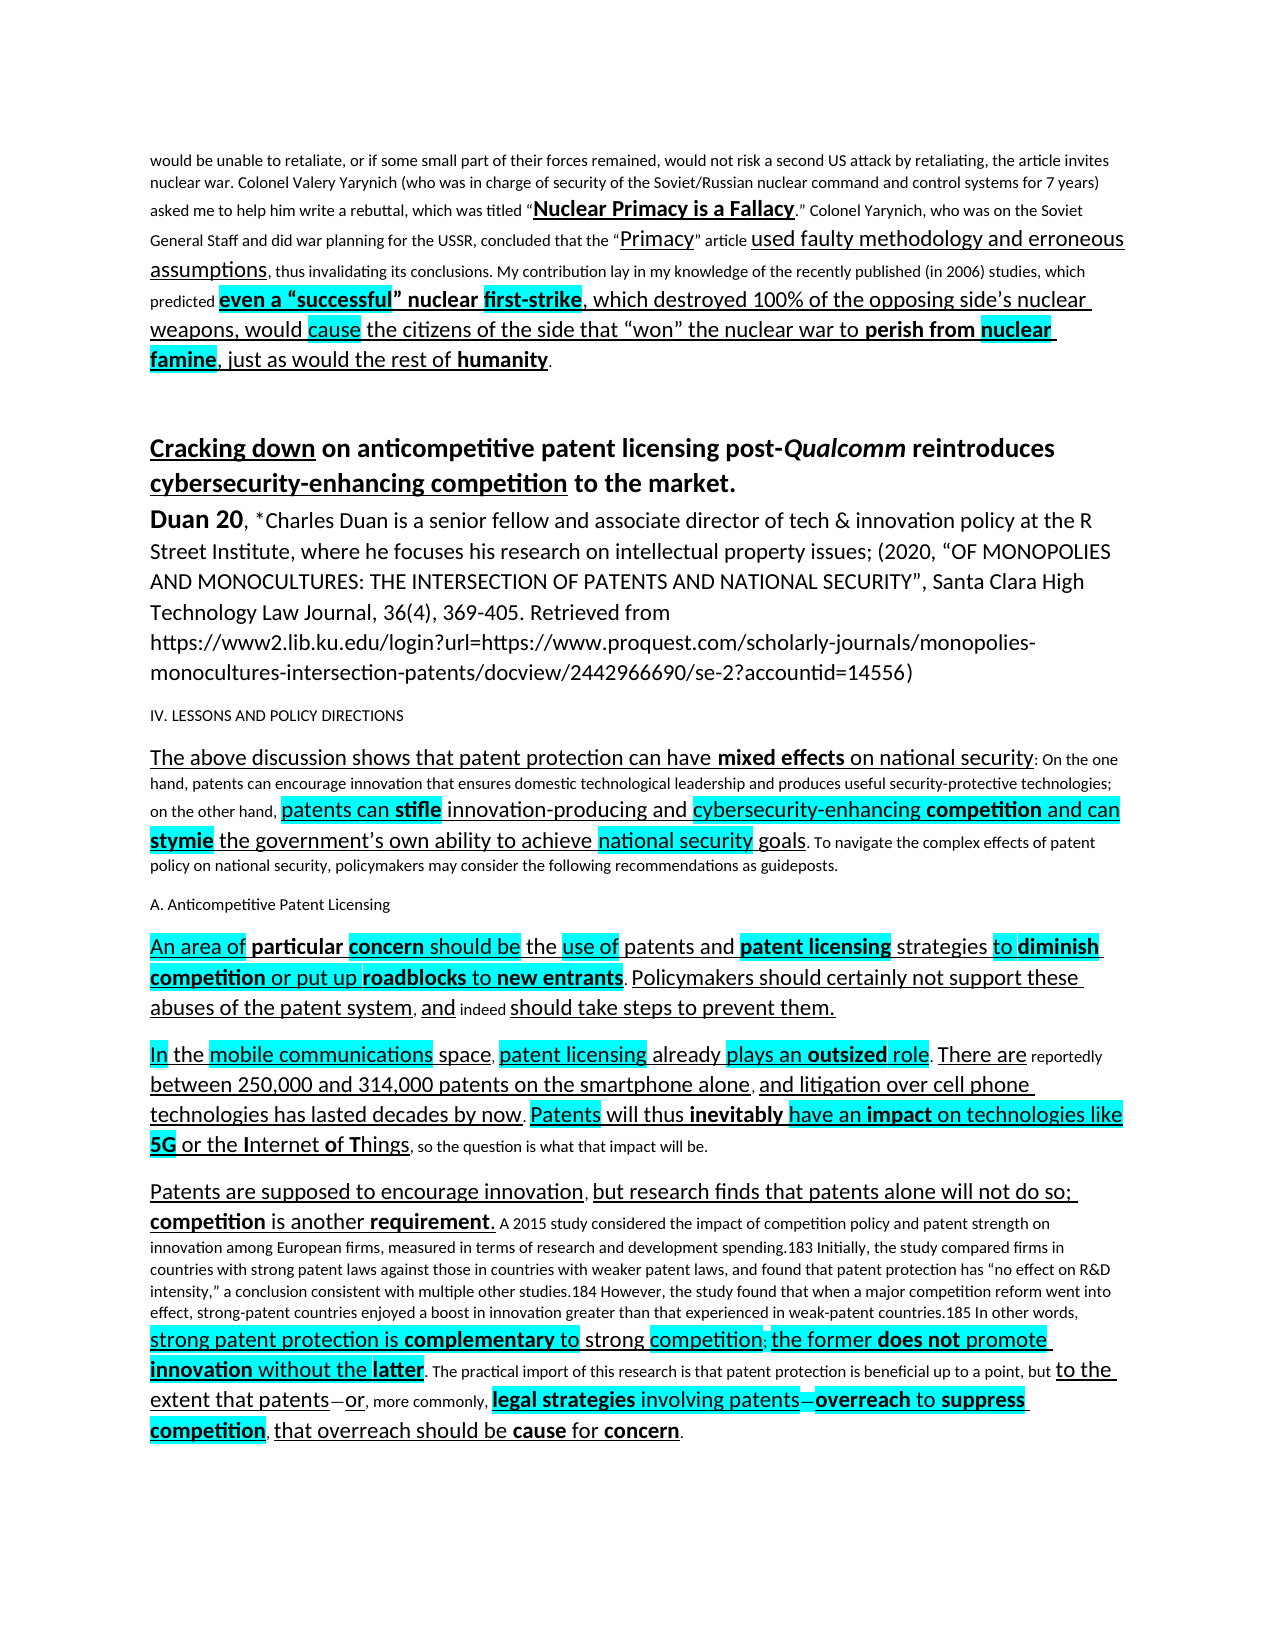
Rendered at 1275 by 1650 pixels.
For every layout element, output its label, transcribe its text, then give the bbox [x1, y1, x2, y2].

text An area of particular concern should be the use of patents and patent licensing strategies to diminish competition or put up roadblocks to new entrants. Policymakers should certainly not support these abuses of the patent system, and indeed should take steps to prevent them. [150, 932, 1125, 1021]
text Duan 20, *Charles Duan is a senior fellow and associate director of tech & innovation policy at the R Street Institute, where he focuses his research on intellectual property issues; (2020, “OF MONOPOLIES AND MONOCULTURES: THE INTERSECTION OF PATENTS AND NATIONAL SECURITY”, Santa Clara High Technology Law Journal, 36(4), 369-405. Retrieved from https://www2.lib.ku.edu/login?url=https://www.proquest.com/scholarly-journals/monopolies-monocultures-intersection-patents/docview/2442966690/se-2?accountid=14556) [150, 502, 1125, 686]
text In the mobile communications space, patent licensing already plays an outsized role. There are reportedly between 250,000 and 314,000 patents on the smartphone alone, and litigation over cell phone technologies has lasted decades by now. Patents will thus inevitably have an impact on technologies like 5G or the Internet of Things, so the question is what that impact will be. [150, 1040, 1125, 1158]
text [150, 150, 1125, 373]
text IV. LESSONS AND POLICY DIRECTIONS [150, 705, 1125, 725]
text The above discussion shows that patent protection can have mixed effects on national security: On the one hand, patents can encourage innovation that ensures domestic technological leadership and produces useful security-protective technologies; on the other hand, patents can stifle innovation-producing and cybersecurity-enhancing competition and can stymie the government’s own ability to achieve national security goals. To navigate the complex effects of patent policy on national security, policymakers may consider the following recommendations as guideposts. [150, 743, 1125, 876]
text Patents are supposed to encourage innovation, but research finds that patents alone will not do so; competition is another requirement. A 2015 study considered the impact of competition policy and patent strength on innovation among European firms, measured in terms of research and development spending.183 Initially, the study compared firms in countries with strong patent laws against those in countries with weaker patent laws, and found that patent protection has “no effect on R&D intensity,” a conclusion consistent with multiple other studies.184 However, the study found that when a major competition reform went into effect, strong-patent countries enjoyed a boost in innovation greater than that experienced in weak-patent countries.185 In other words, strong patent protection is complementary to strong competition; the former does not promote innovation without the latter. The practical import of this research is that patent protection is beneficial up to a point, but to the extent that patents—or, more commonly, legal strategies involving patents—overreach to suppress competition, that overreach should be cause for concern. [150, 1177, 1125, 1444]
subtitle Cracking down on anticompetitive patent licensing post-Qualcomm reintroduces cybersecurity-enhancing competition to the market. [150, 431, 1125, 499]
text A. Anticompetitive Patent Licensing [150, 894, 1125, 914]
